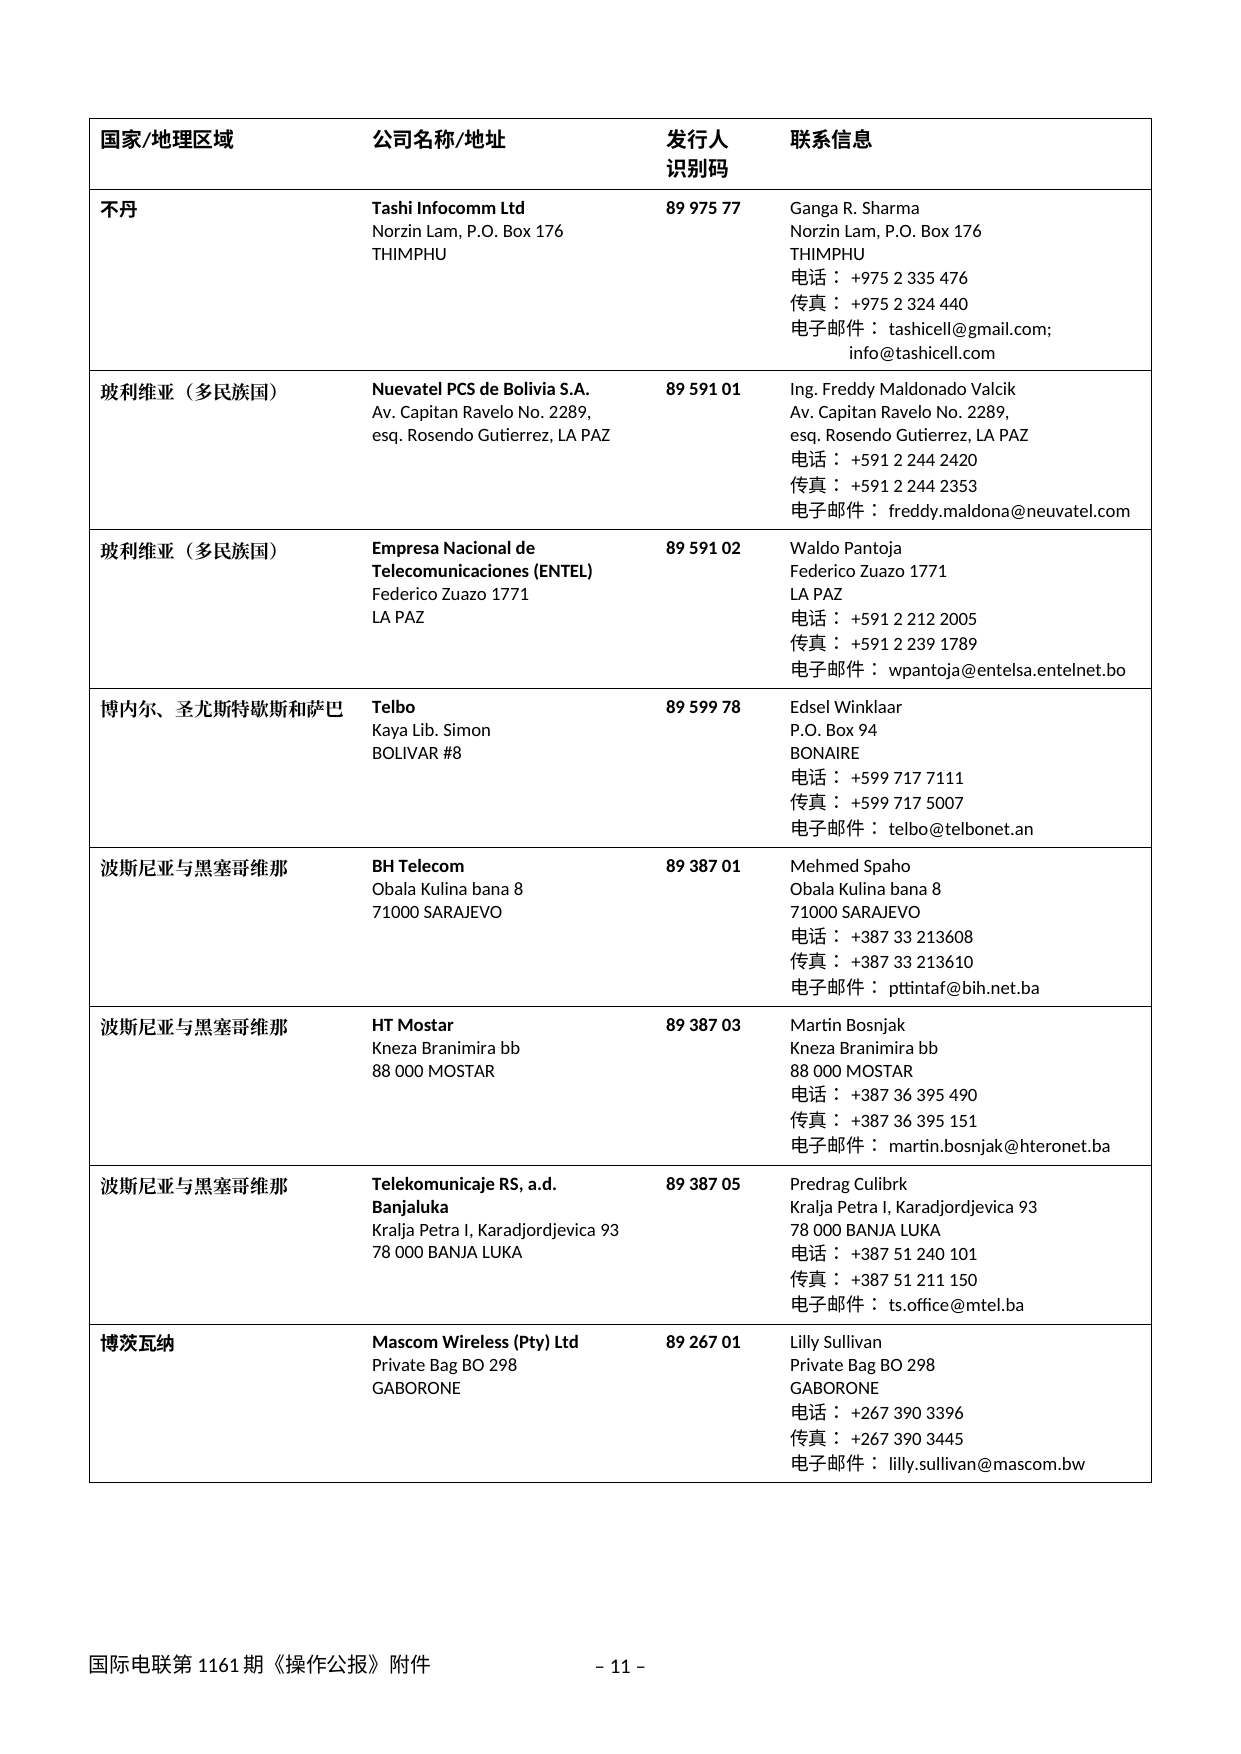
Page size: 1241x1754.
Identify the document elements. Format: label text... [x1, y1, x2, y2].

table_cell 玻利维亚（多民族国） [90, 530, 361, 688]
table_cell 89 591 02 [637, 530, 779, 688]
table_cell 89 975 77 [637, 190, 779, 370]
table_cell 89 387 03 [637, 1007, 779, 1164]
table_cell Ing. Freddy Maldonado Valcik Av. Capitan Ravelo No. 2289, esq. Rosendo Gutierrez, LA PAZ 电话： +591 2 244 2420 传真： +591 2 244 2353 电子邮件： freddy.maldona@neuvatel.com [779, 371, 1151, 529]
table_cell Tashi Infocomm Ltd Norzin Lam, P.O. Box 176 THIMPHU [361, 190, 637, 370]
table_cell HT Mostar Kneza Branimira bb 88 000 MOSTAR [361, 1007, 637, 1164]
table_cell 89 591 01 [637, 371, 779, 529]
table_cell 波斯尼亚与黑塞哥维那 [90, 1166, 361, 1323]
table_cell 89 387 05 [637, 1166, 779, 1323]
table_cell Martin Bosnjak Kneza Branimira bb 88 000 MOSTAR 电话： +387 36 395 490 传真： +387 36 395 151 电子邮件： martin.bosnjak@hteronet.ba [779, 1007, 1151, 1164]
table_cell Telbo Kaya Lib. Simon BOLIVAR #8 [361, 689, 637, 847]
table_cell Waldo Pantoja Federico Zuazo 1771 LA PAZ 电话： +591 2 212 2005 传真： +591 2 239 1789 电子邮件： wpantoja@entelsa.entelnet.bo [779, 530, 1151, 688]
table_cell 89 599 78 [637, 689, 779, 847]
table_cell 博茨瓦纳 [90, 1325, 361, 1482]
table_cell Telekomunicaje RS, a.d. Banjaluka Kralja Petra I, Karadjordjevica 93 78 000 BANJA LUKA [361, 1166, 637, 1323]
table_header 联系信息 [779, 119, 1151, 188]
table_cell 波斯尼亚与黑塞哥维那 [90, 1007, 361, 1164]
table_cell Mascom Wireless (Pty) Ltd Private Bag BO 298 GABORONE [361, 1325, 637, 1482]
table_cell BH Telecom Obala Kulina bana 8 71000 SARAJEVO [361, 848, 637, 1006]
table_cell 89 267 01 [637, 1325, 779, 1482]
table_cell Edsel Winklaar P.O. Box 94 BONAIRE 电话： +599 717 7111 传真： +599 717 5007 电子邮件： telbo@telbonet.an [779, 689, 1151, 847]
table_cell Predrag Culibrk Kralja Petra I, Karadjordjevica 93 78 000 BANJA LUKA 电话： +387 51 240 101 传真： +387 51 211 150 电子邮件： ts.office@mtel.ba [779, 1166, 1151, 1323]
table_cell Ganga R. Sharma Norzin Lam, P.O. Box 176 THIMPHU 电话： +975 2 335 476 传真： +975 2 324 440 电子邮件： tashicell@gmail.com; info@tashicell.com [779, 190, 1151, 370]
table_cell 波斯尼亚与黑塞哥维那 [90, 848, 361, 1006]
table_cell Nuevatel PCS de Bolivia S.A. Av. Capitan Ravelo No. 2289, esq. Rosendo Gutierrez, LA PAZ [361, 371, 637, 529]
table_cell Empresa Nacional de Telecomunicaciones (ENTEL) Federico Zuazo 1771 LA PAZ [361, 530, 637, 688]
table_cell 89 387 01 [637, 848, 779, 1006]
table_cell 玻利维亚（多民族国） [90, 371, 361, 529]
table_cell 不丹 [90, 190, 361, 370]
table_cell 博内尔、圣尤斯特歇斯和萨巴 [90, 689, 361, 847]
table_header 发行人 识别码 [637, 119, 779, 188]
table_header 公司名称/地址 [361, 119, 637, 188]
table_cell Lilly Sullivan Private Bag BO 298 GABORONE 电话： +267 390 3396 传真： +267 390 3445 电子邮件： lilly.sullivan@mascom.bw [779, 1325, 1151, 1482]
table_header 国家/地理区域 [90, 119, 361, 188]
table_cell Mehmed Spaho Obala Kulina bana 8 71000 SARAJEVO 电话： +387 33 213608 传真： +387 33 213610 电子邮件： pttintaf@bih.net.ba [779, 848, 1151, 1006]
